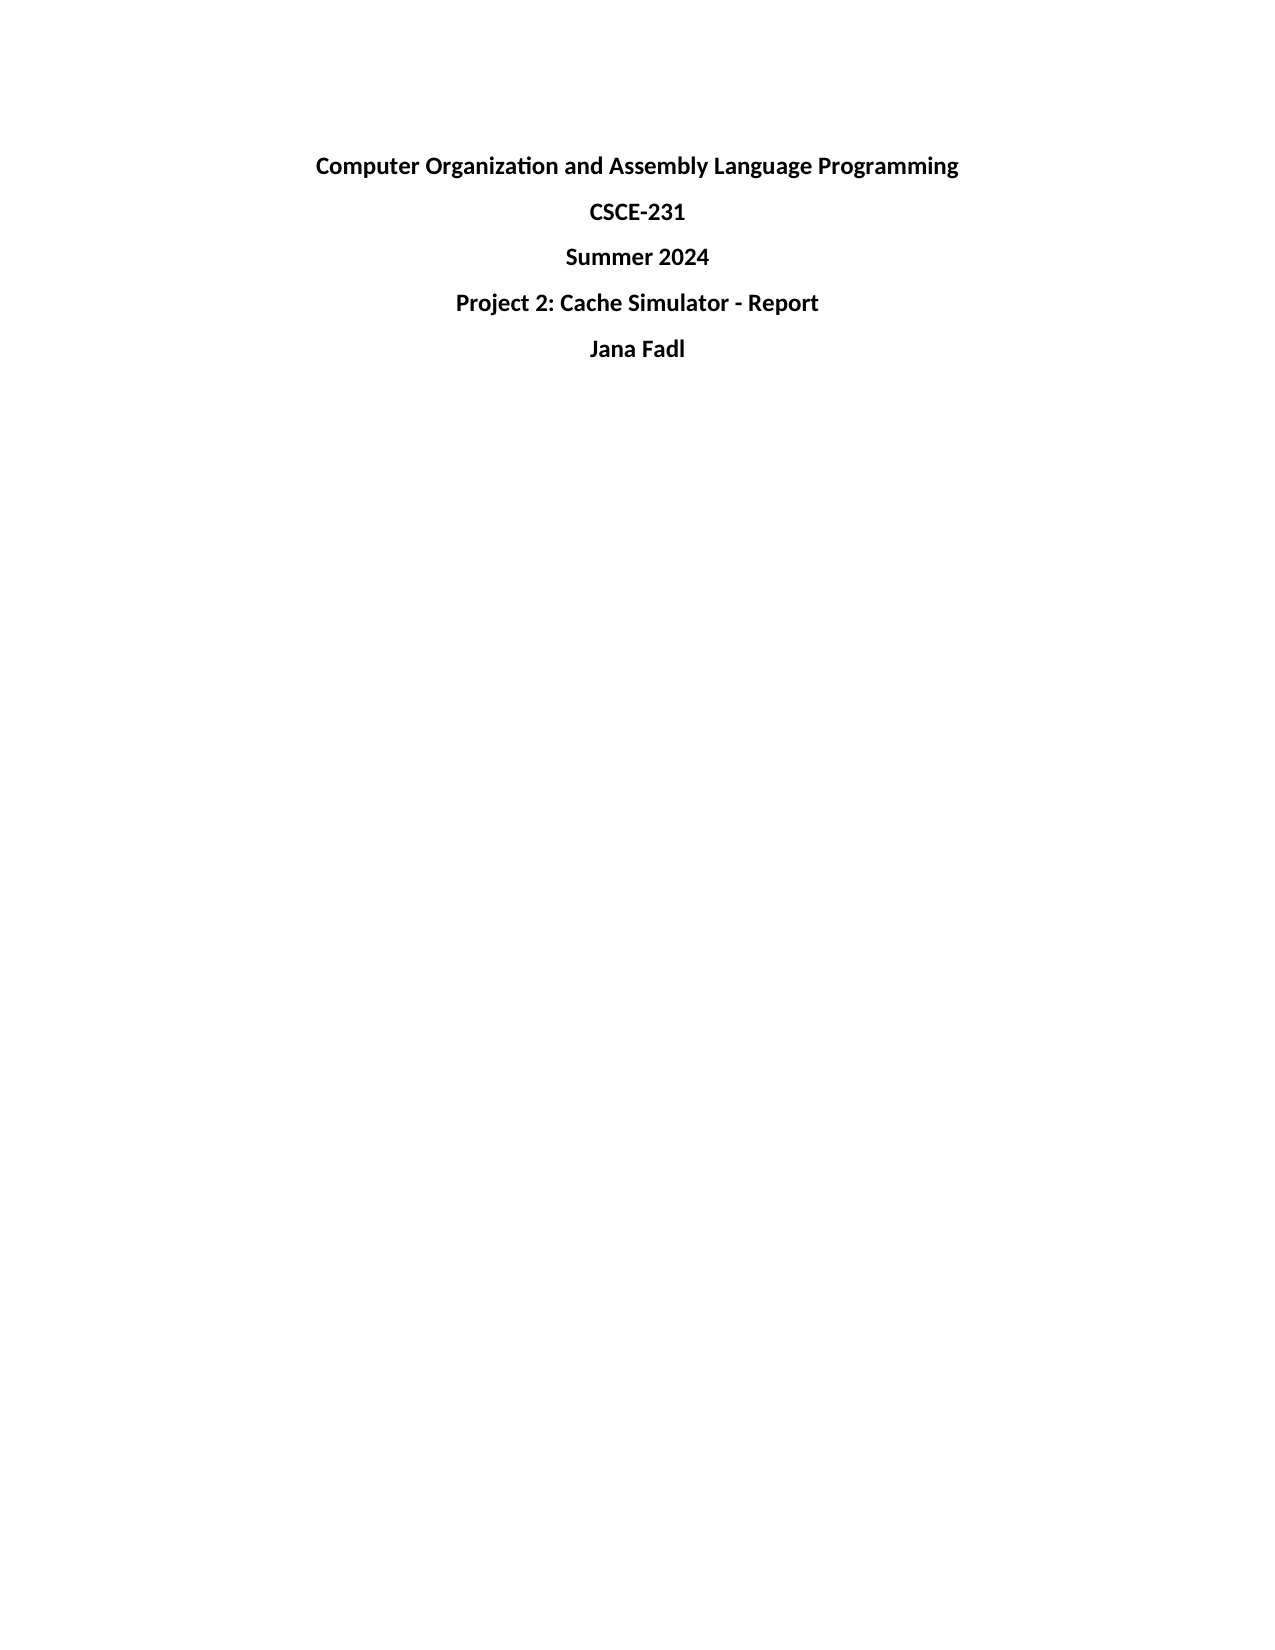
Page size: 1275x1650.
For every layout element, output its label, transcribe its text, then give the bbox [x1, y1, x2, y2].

text Summer 2024 [150, 241, 1125, 272]
text CSCE-231 [150, 196, 1125, 226]
text Jana Fadl [150, 333, 1125, 363]
text Project 2: Cache Simulator - Report [150, 287, 1125, 318]
text Computer Organization and Assembly Language Programming [150, 150, 1125, 181]
